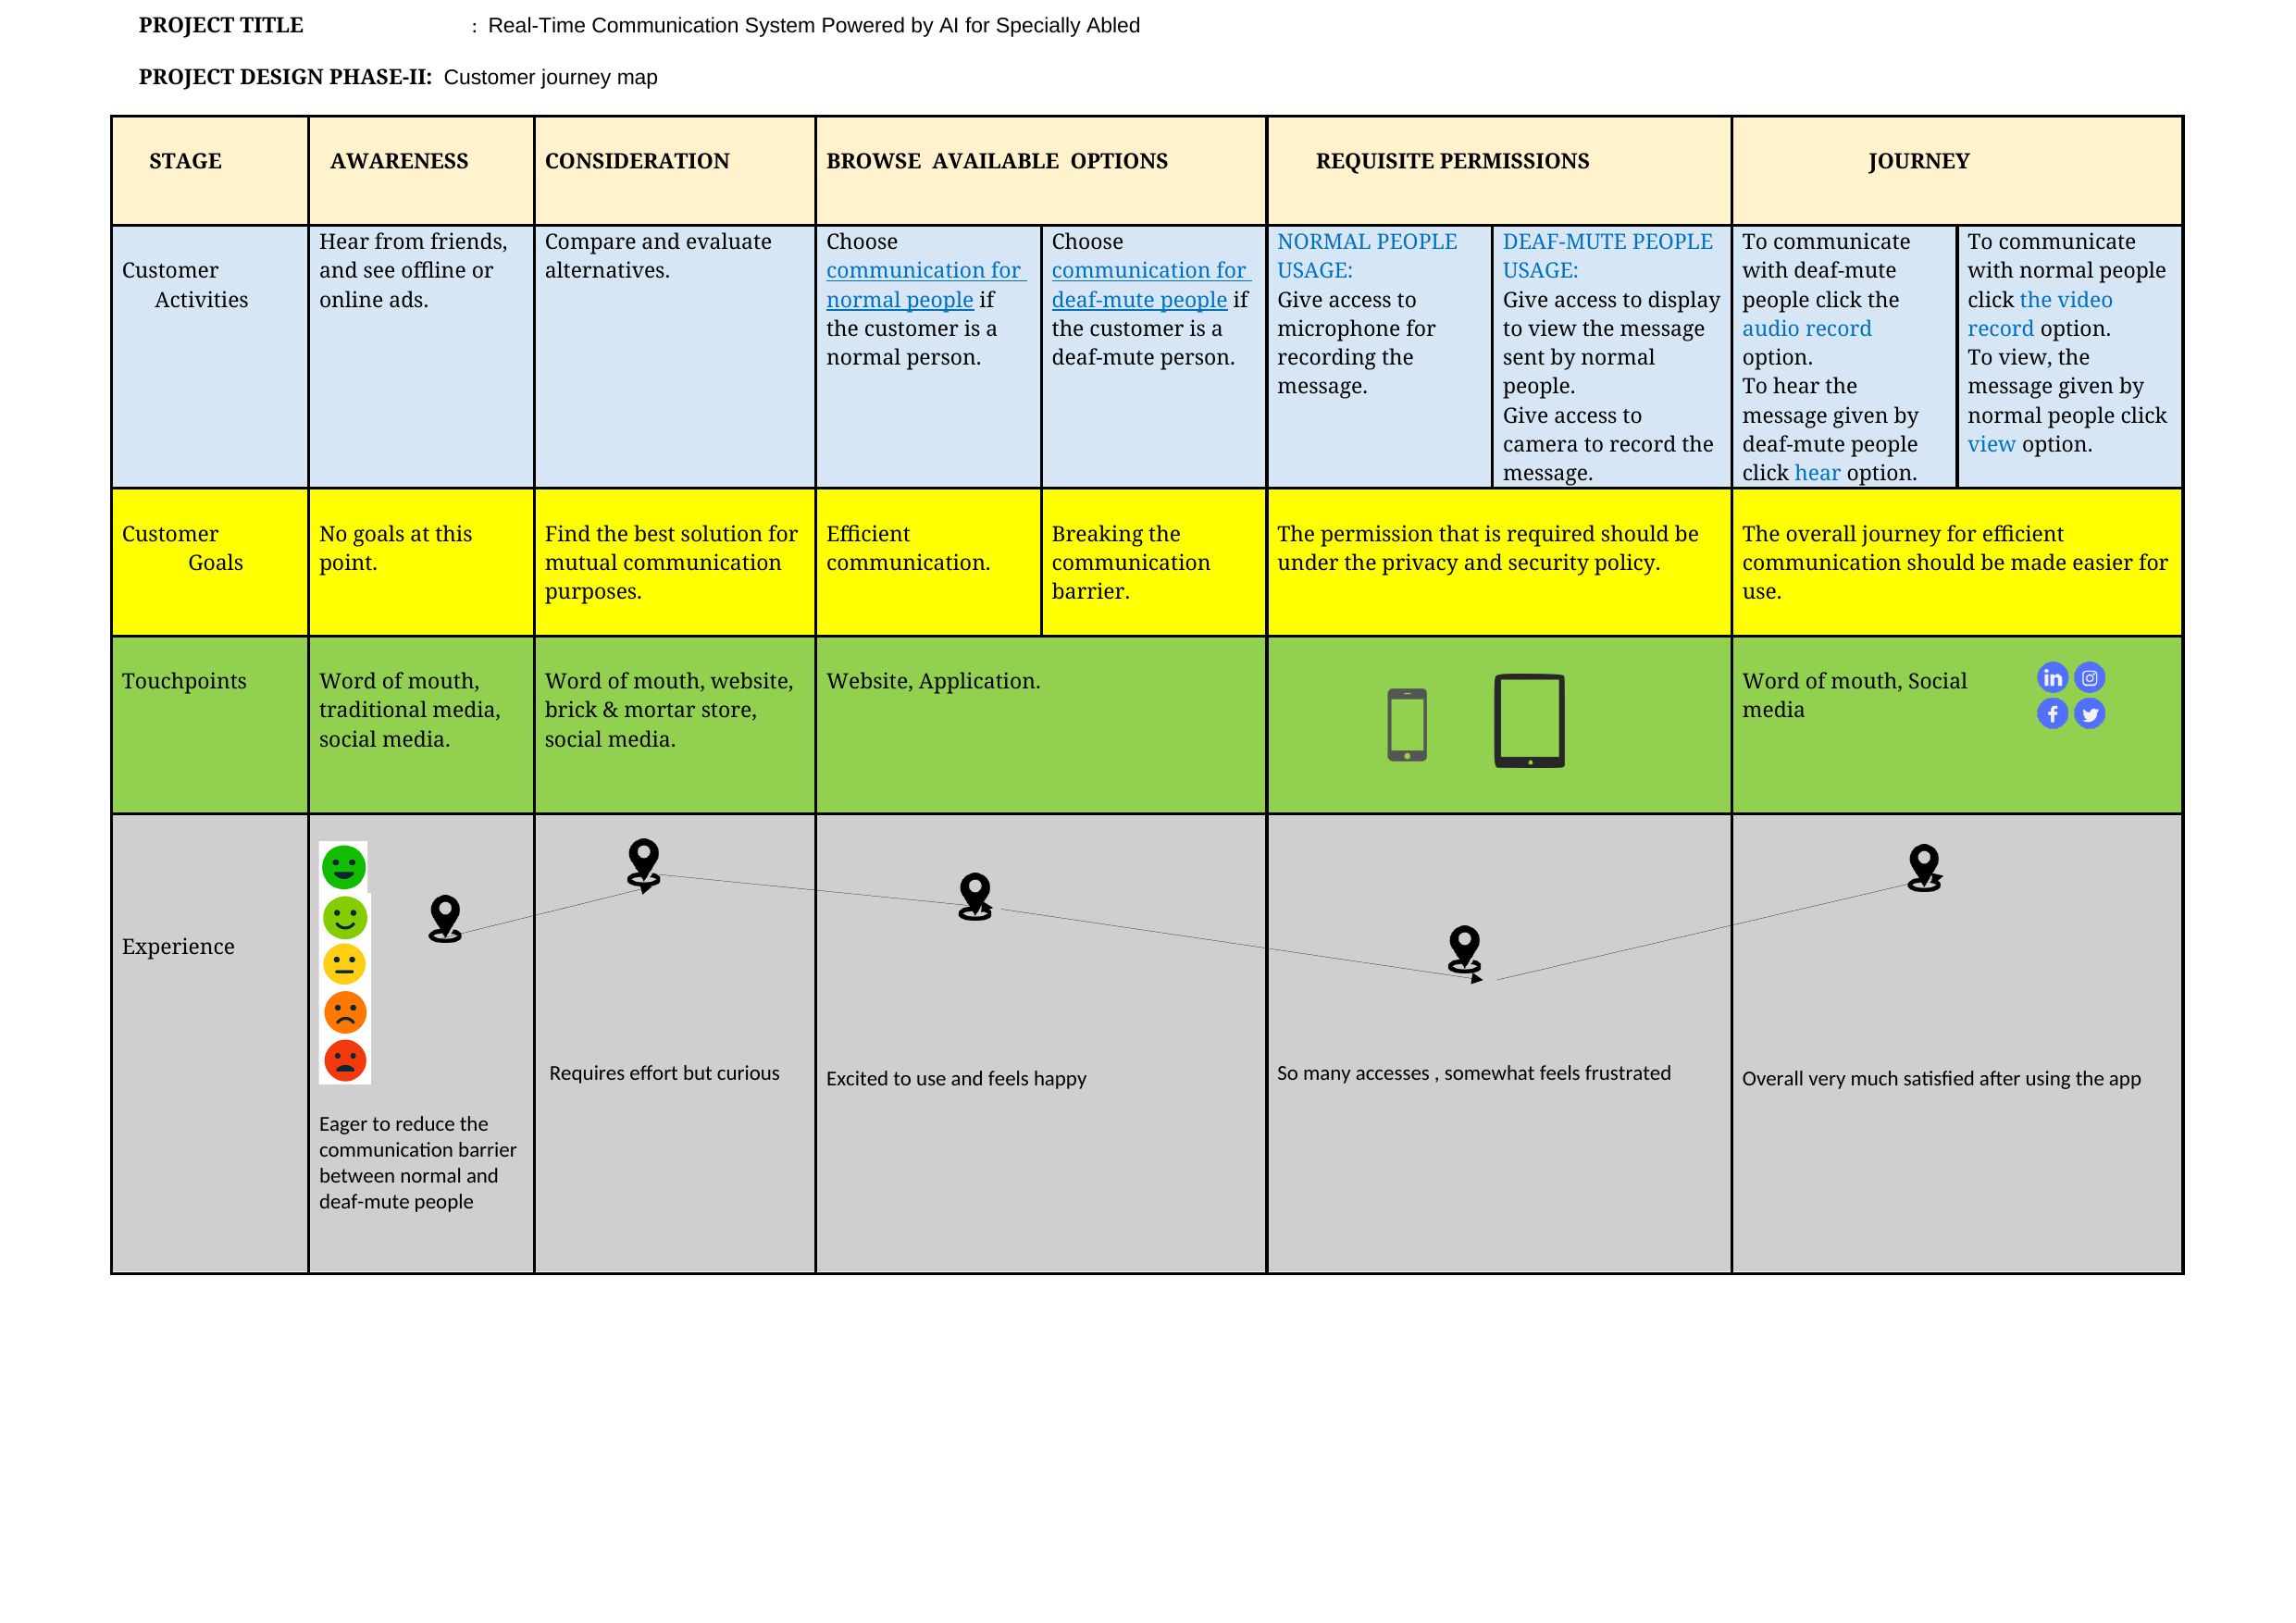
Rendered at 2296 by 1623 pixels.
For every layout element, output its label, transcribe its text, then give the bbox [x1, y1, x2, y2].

table_cell Word of mouth, website, brick & mortar store, social media. [536, 638, 814, 812]
table_cell DEAF-MUTE PEOPLE USAGE: Give access to display to view the message sent by normal people. Give access to camera to record the message. [1494, 227, 1731, 487]
table_cell Requires effort but curious [536, 815, 814, 914]
table_cell Website, Application. [817, 638, 1265, 812]
table_cell Excited to use and feels happy [817, 815, 1265, 1271]
table_cell [1269, 638, 1731, 812]
table_cell Efficient communication. [817, 489, 1040, 635]
table_cell Requires effort but curious [536, 875, 814, 1271]
table_cell Choose communication for normal people if the customer is a normal person. [817, 227, 1040, 487]
table_header JOURNEY [1733, 118, 2181, 224]
table_cell Customer Goals [113, 489, 307, 635]
picture [1482, 674, 1577, 768]
table_header BROWSE AVAILABLE OPTIONS [817, 118, 1265, 224]
table_cell To communicate with normal people click the video record option. To view, the message given by normal people click view option. [1959, 227, 2181, 487]
table_cell Breaking the communication barrier. [1043, 489, 1265, 635]
picture [1447, 925, 1482, 973]
table_cell Choose communication for deaf-mute people if the customer is a deaf-mute person. [1043, 227, 1265, 487]
table_cell Find the best solution for mutual communication purposes. [536, 489, 814, 635]
table_cell To communicate with deaf-mute people click the audio record option. To hear the message given by deaf-mute people click hear option. [1733, 227, 1955, 487]
picture [2029, 653, 2113, 737]
table_cell Eager to reduce the communication barrier between normal and deaf-mute people [310, 815, 533, 1271]
table_cell Overall very much satisfied after using the app [1733, 815, 2181, 1271]
table_cell Customer Activities [113, 227, 307, 487]
picture [958, 873, 992, 906]
table_cell Word of mouth, Social media [1733, 638, 2181, 812]
picture [1363, 681, 1451, 768]
picture [958, 905, 992, 921]
table_header AWARENESS [310, 118, 533, 224]
picture [428, 895, 462, 943]
table_cell Touchpoints [113, 638, 307, 812]
picture [1907, 879, 1941, 892]
table_cell No goals at this point. [310, 489, 533, 635]
picture [1907, 844, 1941, 884]
text PROJECT TITLE : Real-Time Communication System Powered by AI for Specially Abled [139, 9, 2156, 39]
table_cell Compare and evaluate alternatives. [536, 227, 814, 487]
picture [318, 841, 371, 1084]
table_header REQUISITE PERMISSIONS [1269, 118, 1731, 224]
table_cell Word of mouth, traditional media, social media. [310, 638, 533, 812]
table_cell Hear from friends, and see offline or online ads. [310, 227, 533, 487]
picture [627, 838, 661, 886]
table_cell The overall journey for efficient communication should be made easier for use. [1733, 489, 2181, 635]
table_header CONSIDERATION [536, 118, 814, 224]
table_cell So many accesses , somewhat feels frustrated [1269, 815, 1731, 1271]
table_cell The permission that is required should be under the privacy and security policy. [1269, 489, 1731, 635]
table_header STAGE [113, 118, 307, 224]
table_cell Experience [113, 815, 307, 1271]
table_cell NORMAL PEOPLE USAGE: Give access to microphone for recording the message. [1269, 227, 1491, 487]
text PROJECT DESIGN PHASE-II: Customer journey map [139, 62, 2259, 91]
